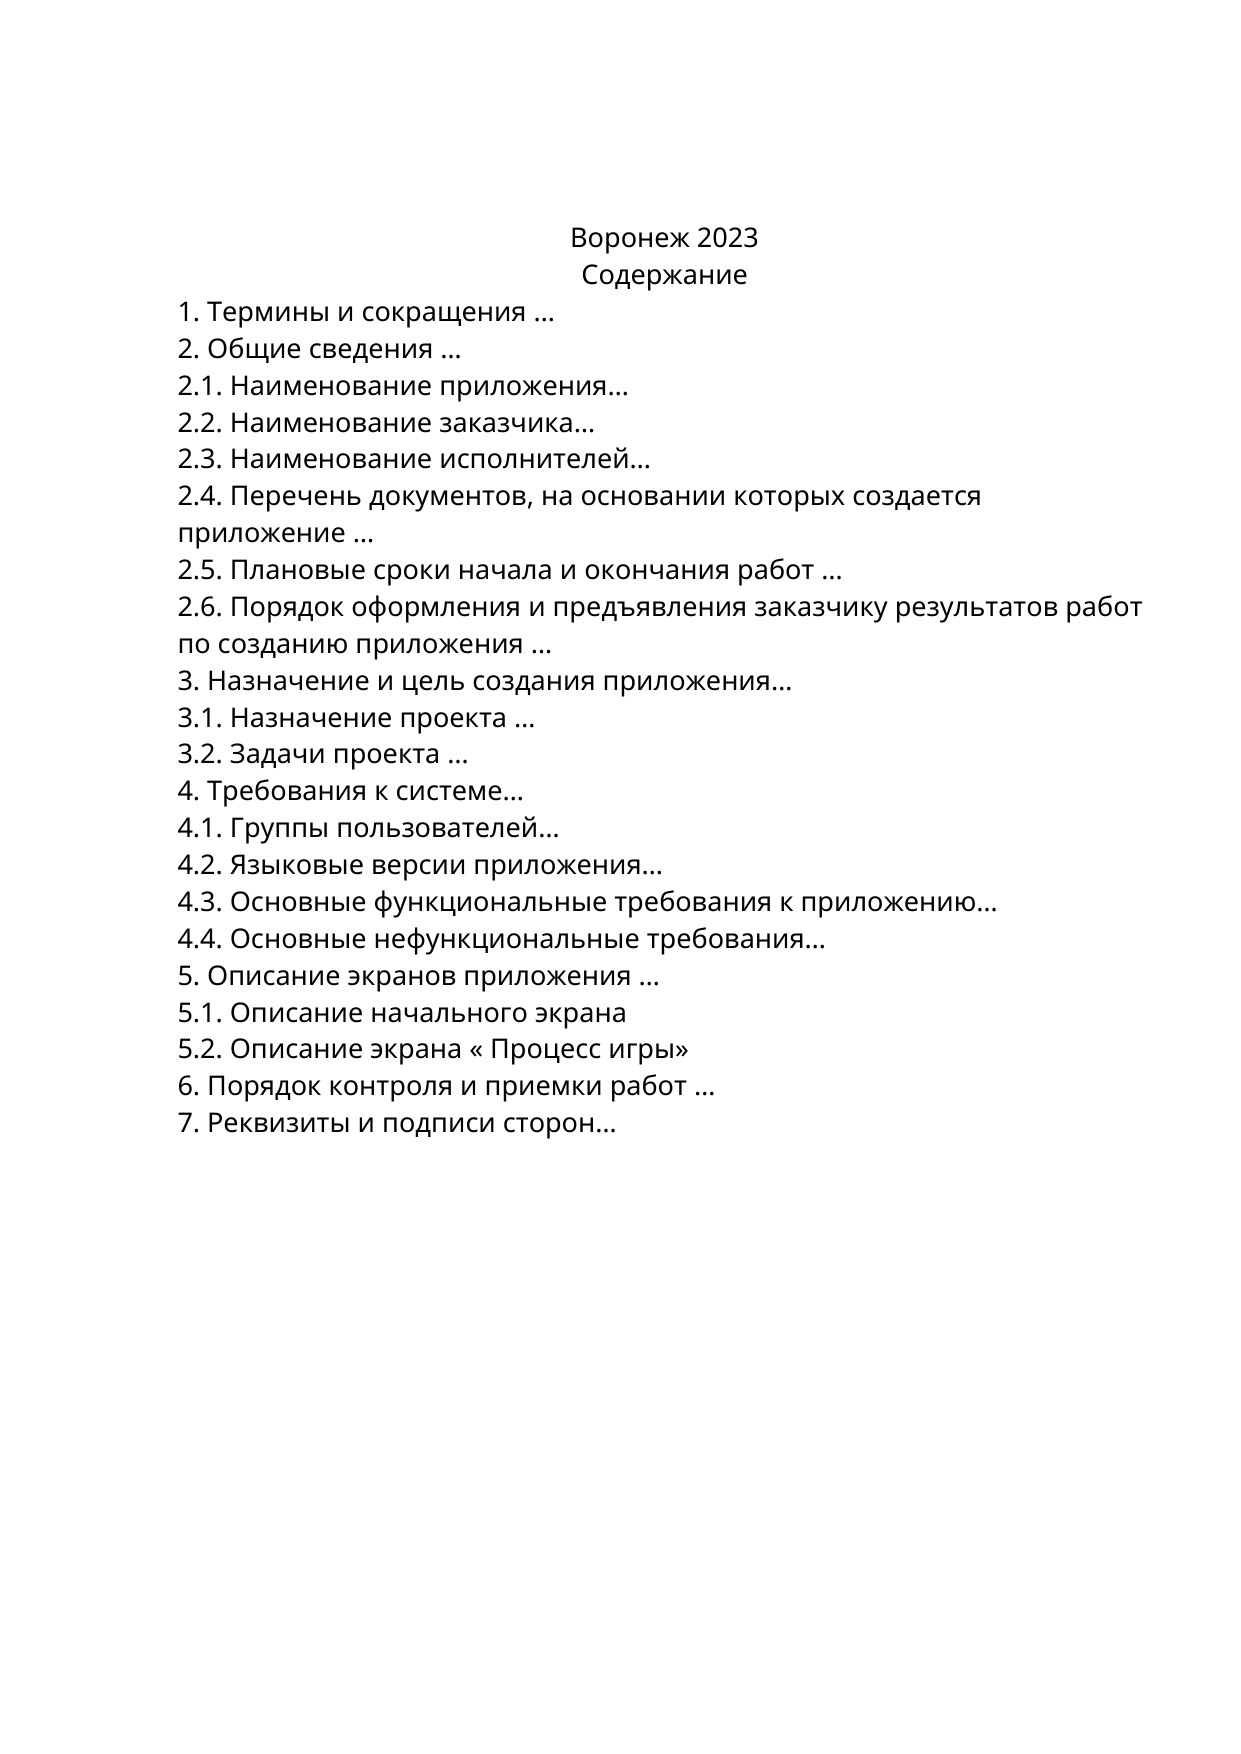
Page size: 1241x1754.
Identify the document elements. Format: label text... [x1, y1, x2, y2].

text 6. Порядок контроля и приемки работ … [177, 1067, 1152, 1104]
text 2.1. Наименование приложения… [177, 366, 1152, 403]
text Содержание [177, 256, 1152, 292]
text 4.3. Основные функциональные требования к приложению… [177, 882, 1152, 919]
text 1. Термины и сокращения … [177, 292, 1152, 329]
text 2. Общие сведения … [177, 329, 1152, 366]
text 2.2. Наименование заказчика… [177, 403, 1152, 440]
text 4.1. Группы пользователей… [177, 809, 1152, 846]
text 5.2. Описание экрана « Процесс игры» [177, 1030, 1152, 1067]
text 4.2. Языковые версии приложения… [177, 846, 1152, 882]
text 4.4. Основные нефункциональные требования… [177, 919, 1152, 956]
text 2.6. Порядок оформления и предъявления заказчику результатов работ по созданию приложения … [177, 587, 1152, 661]
text 3. Назначение и цель создания приложения… [177, 661, 1152, 698]
text 3.1. Назначение проекта … [177, 698, 1152, 735]
text 3.2. Задачи проекта … [177, 735, 1152, 772]
text 5.1. Описание начального экрана [177, 993, 1152, 1030]
text 5. Описание экранов приложения … [177, 956, 1152, 993]
text 2.4. Перечень документов, на основании которых создается приложение … [177, 477, 1152, 551]
text 2.5. Плановые сроки начала и окончания работ … [177, 551, 1152, 587]
text Воронеж 2023 [177, 219, 1152, 256]
text 2.3. Наименование исполнителей… [177, 440, 1152, 477]
text 7. Реквизиты и подписи сторон… [177, 1104, 1152, 1141]
text 4. Требования к системе… [177, 772, 1152, 809]
